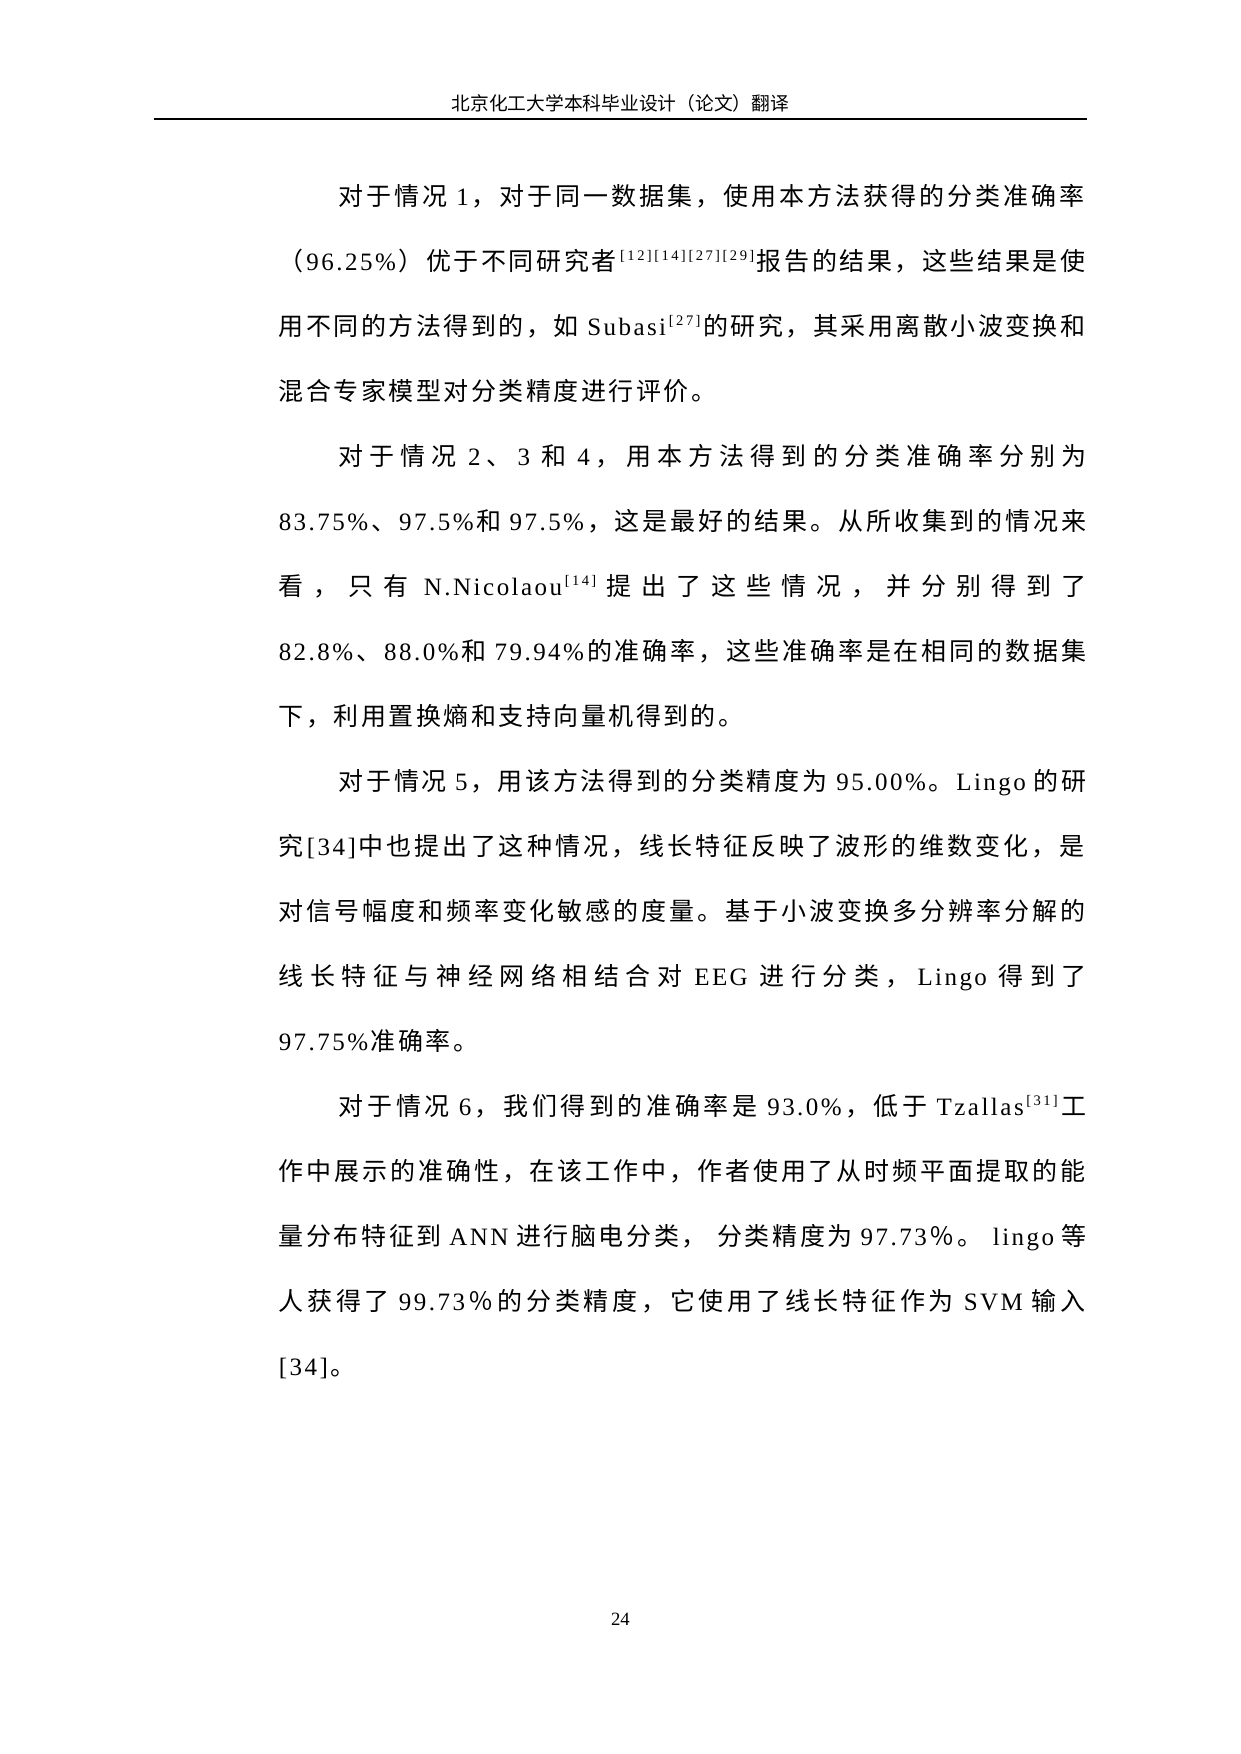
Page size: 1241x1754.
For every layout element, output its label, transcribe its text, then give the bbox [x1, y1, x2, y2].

text 对于情况6，我们得到的准确率是93.0%，低于Tzallas[31]工作中展示的准确性，在该工作中，作者使用了从时频平面提取的能量分布特征到ANN进行脑电分类， 分类精度为97.73％。 lingo等人获得了99.73％的分类精度，它使用了线长特征作为SVM输入[34]。 [278, 1072, 1087, 1397]
text 对于情况5，用该方法得到的分类精度为95.00%。Lingo的研究[34]中也提出了这种情况，线长特征反映了波形的维数变化，是对信号幅度和频率变化敏感的度量。基于小波变换多分辨率分解的线长特征与神经网络相结合对EEG进行分类，Lingo得到了97.75%准确率。 [278, 747, 1087, 1072]
text 对于情况2、3和4，用本方法得到的分类准确率分别为83.75%、97.5%和97.5%，这是最好的结果。从所收集到的情况来看，只有N.Nicolaou[14]提出了这些情况，并分别得到了82.8%、88.0%和79.94%的准确率，这些准确率是在相同的数据集下，利用置换熵和支持向量机得到的。 [278, 422, 1087, 747]
text 对于情况1，对于同一数据集，使用本方法获得的分类准确率（96.25%）优于不同研究者[12,14,27,29]报告的结果，这些结果是使用不同的方法得到的，如Subasi[27]的研究，其采用离散小波变换和混合专家模型对分类精度进行评价。 [278, 162, 1087, 422]
